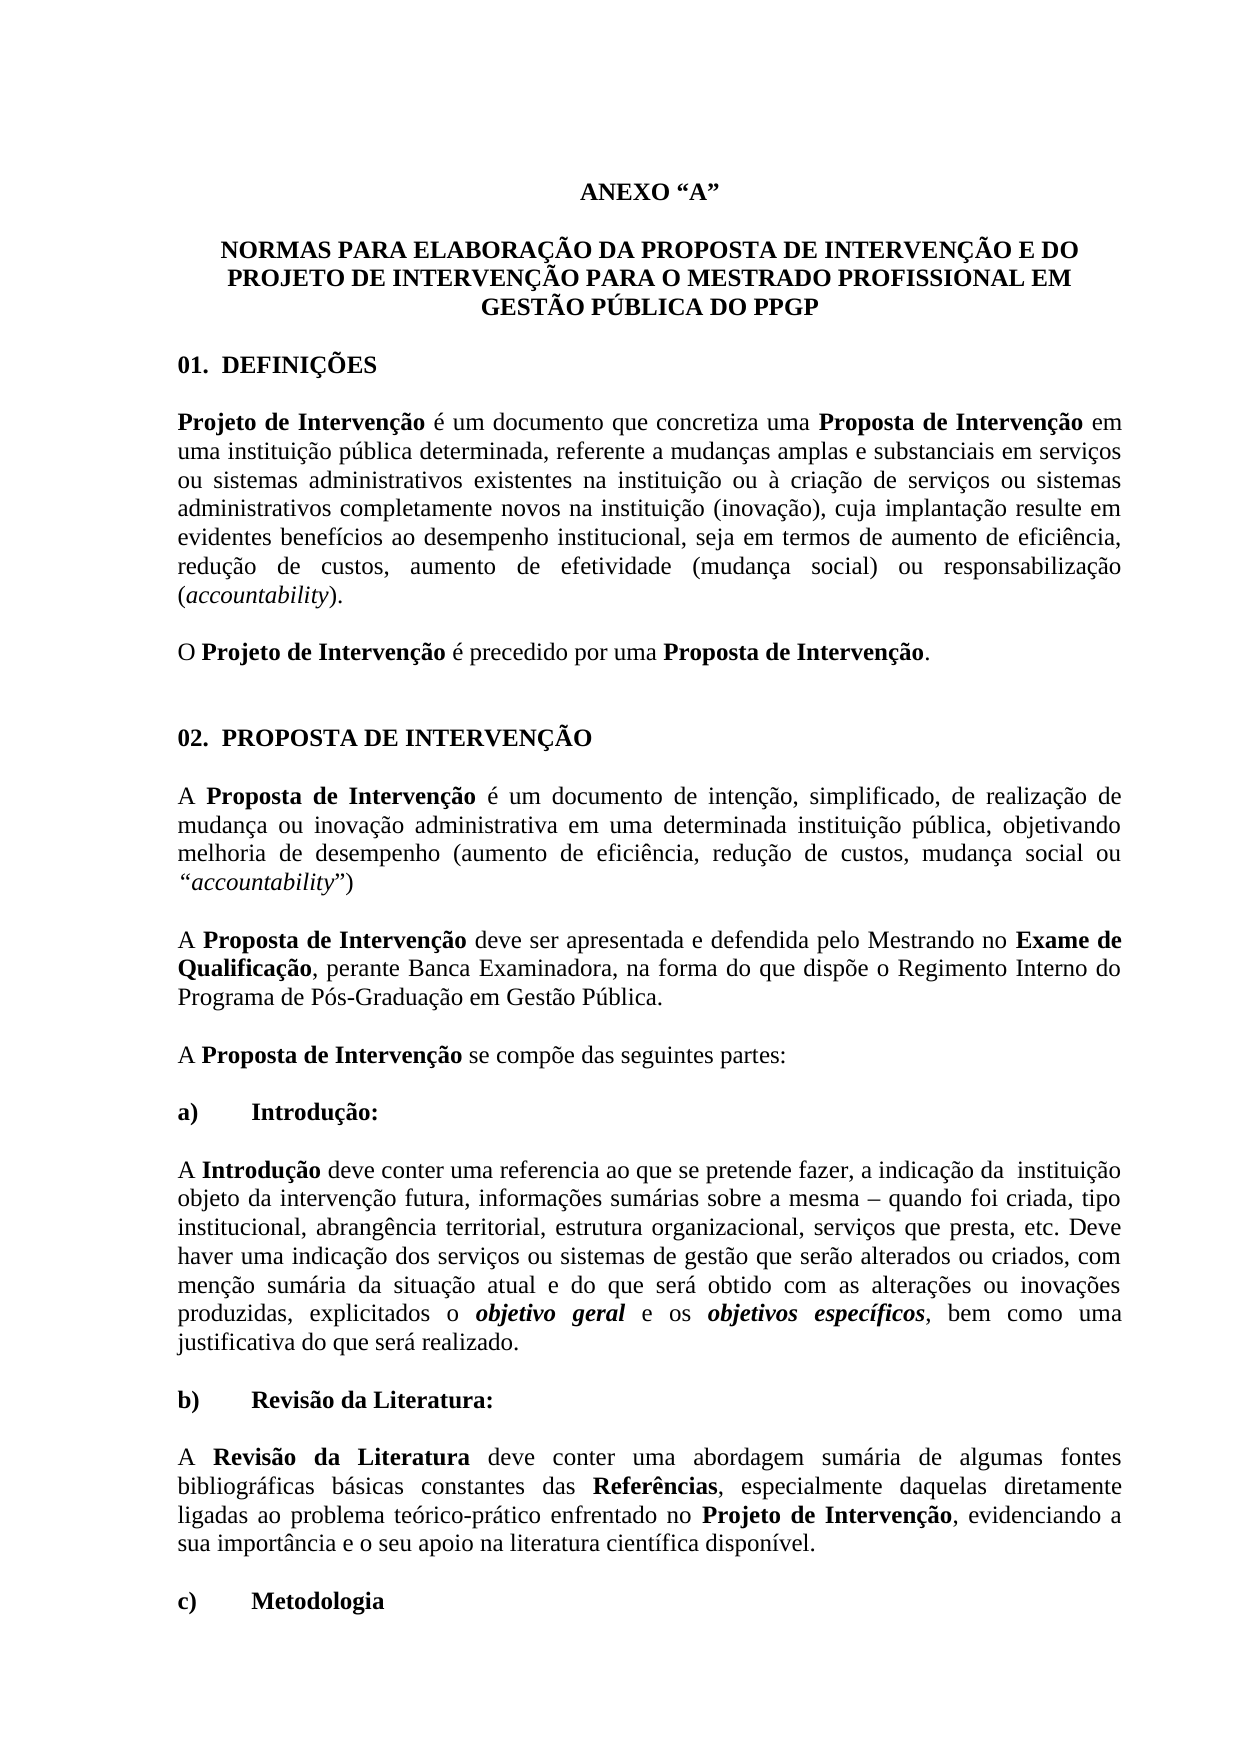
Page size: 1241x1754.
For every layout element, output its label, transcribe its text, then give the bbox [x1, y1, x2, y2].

list PROPOSTA DE INTERVENÇÃO [177, 723, 1122, 752]
list A Revisão da Literatura deve conter uma abordagem sumária de algumas fontes bibliográficas básicas constantes das Referências, especialmente daquelas diretamente ligadas ao problema teórico-prático enfrentado no Projeto de Intervenção, evidenciando a sua importância e o seu apoio na literatura científica disponível. [177, 1442, 1122, 1557]
text ANEXO “A” [177, 177, 1122, 206]
list Revisão da Literatura: [177, 1385, 1122, 1413]
text NORMAS PARA ELABORAÇÃO DA PROPOSTA DE INTERVENÇÃO E DO PROJETO DE INTERVENÇÃO PARA O MESTRADO PROFISSIONAL EM GESTÃO PÚBLICA DO PPGP [177, 235, 1122, 321]
list Metodologia [177, 1586, 1122, 1615]
list Introdução: [177, 1097, 1122, 1126]
text A Proposta de Intervenção é um documento de intenção, simplificado, de realização de mudança ou inovação administrativa em uma determinada instituição pública, objetivando melhoria de desempenho (aumento de eficiência, redução de custos, mudança social ou “accountability”) [177, 781, 1122, 896]
list DEFINIÇÕES [177, 350, 1122, 378]
text O Projeto de Intervenção é precedido por uma Proposta de Intervenção. [177, 637, 1122, 666]
text A Proposta de Intervenção se compõe das seguintes partes: [177, 1040, 1122, 1068]
text Projeto de Intervenção é um documento que concretiza uma Proposta de Intervenção em uma instituição pública determinada, referente a mudanças amplas e substanciais em serviços ou sistemas administrativos existentes na instituição ou à criação de serviços ou sistemas administrativos completamente novos na instituição (inovação), cuja implantação resulte em evidentes benefícios ao desempenho institucional, seja em termos de aumento de eficiência, redução de custos, aumento de efetividade (mudança social) ou responsabilização (accountability). [177, 407, 1122, 608]
list A Introdução deve conter uma referencia ao que se pretende fazer, a indicação da instituição objeto da intervenção futura, informações sumárias sobre a mesma – quando foi criada, tipo institucional, abrangência territorial, estrutura organizacional, serviços que presta, etc. Deve haver uma indicação dos serviços ou sistemas de gestão que serão alterados ou criados, com menção sumária da situação atual e do que será obtido com as alterações ou inovações produzidas, explicitados o objetivo geral e os objetivos específicos, bem como uma justificativa do que será realizado. [177, 1155, 1122, 1356]
text A Proposta de Intervenção deve ser apresentada e defendida pelo Mestrando no Exame de Qualificação, perante Banca Examinadora, na forma do que dispõe o Regimento Interno do Programa de Pós-Graduação em Gestão Pública. [177, 925, 1122, 1011]
